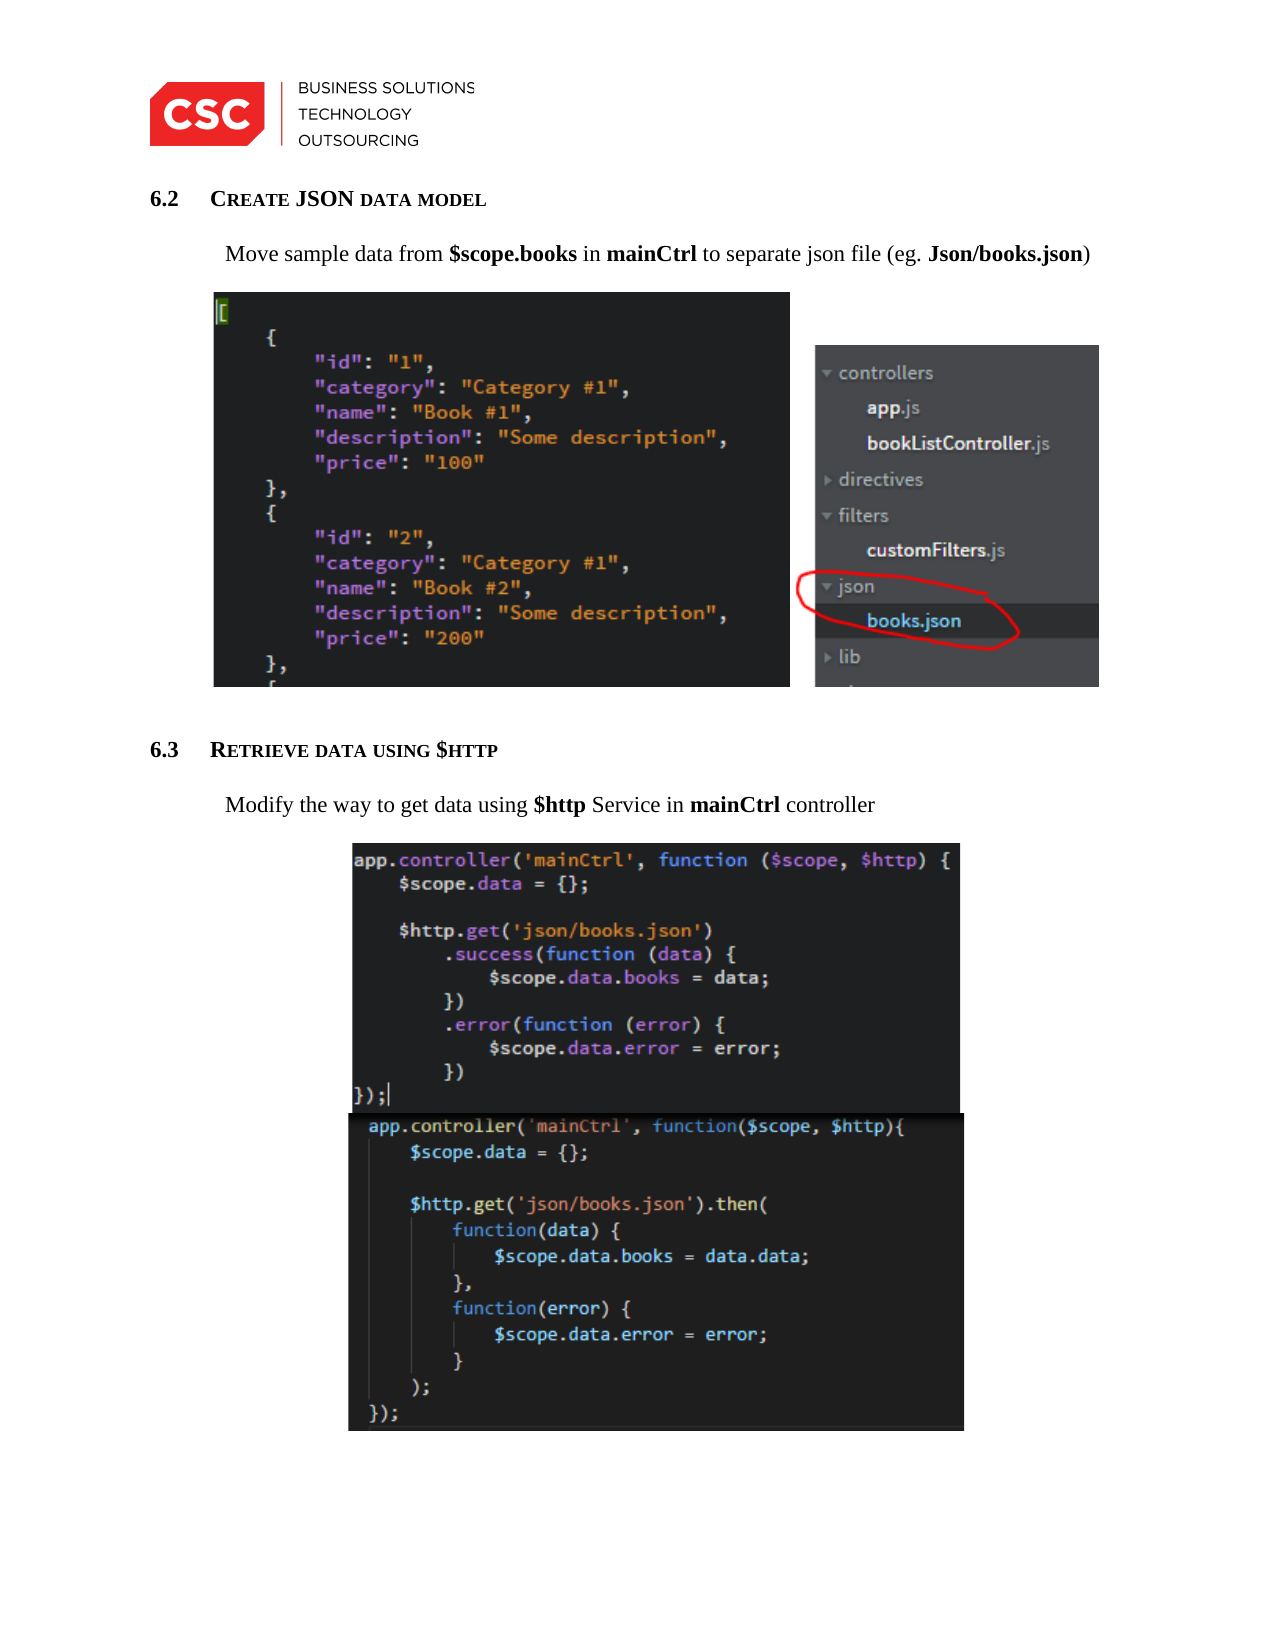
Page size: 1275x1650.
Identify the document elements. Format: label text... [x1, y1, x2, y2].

text Move sample data from $scope.books in mainCtrl to separate json file (eg. Json/books.json) [225, 240, 1162, 266]
subtitle Retrieve data using $http [150, 731, 1162, 764]
picture [348, 843, 965, 1431]
picture [150, 82, 475, 146]
picture [795, 345, 1099, 687]
subtitle Create JSON data model [150, 180, 1162, 213]
picture [213, 292, 790, 687]
list Modify the way to get data using $http Service in mainCtrl controller [225, 791, 1162, 817]
